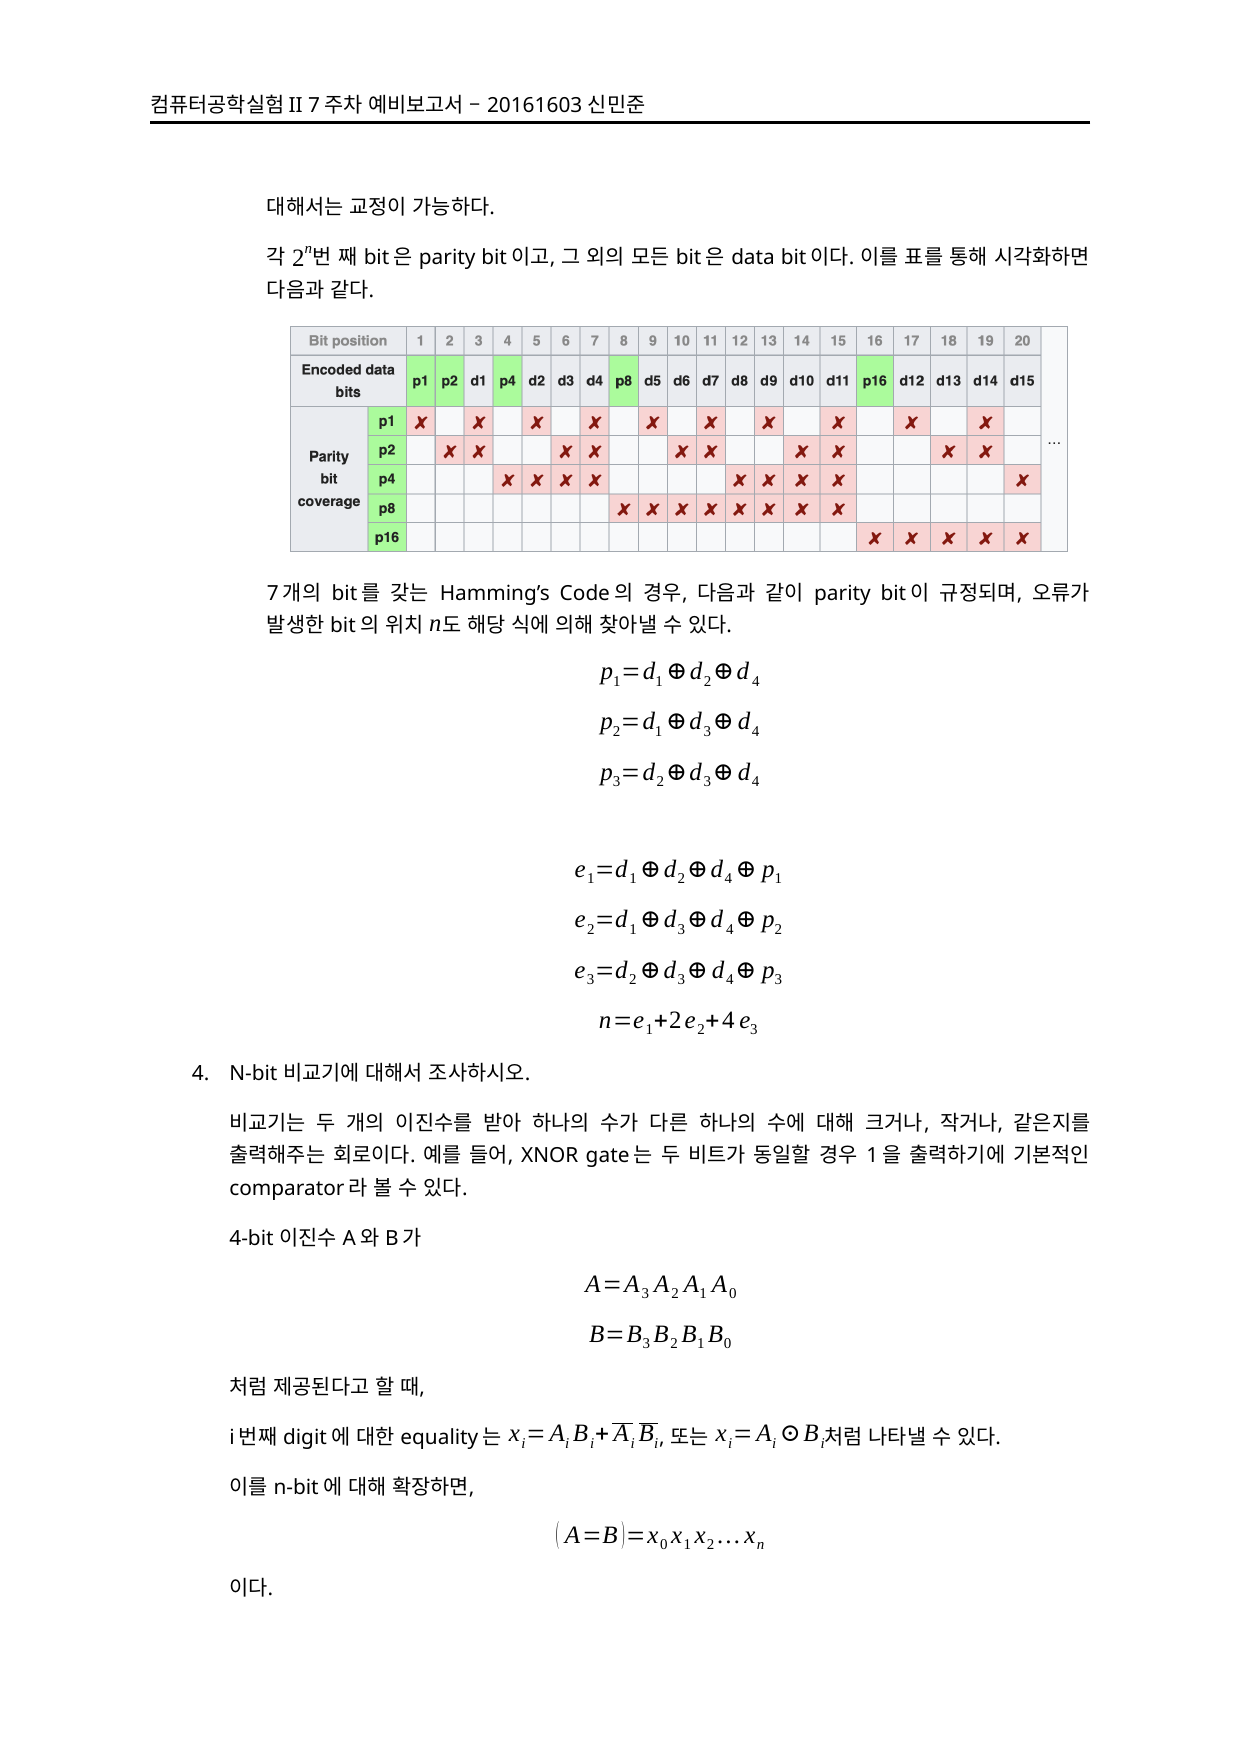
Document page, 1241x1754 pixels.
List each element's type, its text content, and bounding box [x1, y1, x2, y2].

list 각 번 째 bit은 parity bit이고, 그 외의 모든 bit은 data bit이다. 이를 표를 통해 시각화하면 다음과 같다. [267, 239, 1090, 303]
list N-bit 비교기에 대해서 조사하시오. [192, 1057, 1090, 1087]
list 4-bit 이진수 A와 B가 [229, 1221, 1090, 1251]
list i번째 digit에 대한 equality는 , 또는 처럼 나타낼 수 있다. [229, 1420, 1090, 1451]
list 처럼 제공된다고 할 때, [229, 1371, 1090, 1401]
list 이를 n-bit에 대해 확장하면, [229, 1470, 1090, 1501]
list 7개의 bit를 갖는 Hamming’s Code의 경우, 다음과 같이 parity bit이 규정되며, 오류가 발생한 bit의 위치 도 해당 식에 의해 찾아낼 수 있다. [267, 576, 1090, 639]
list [267, 190, 1090, 221]
picture [284, 322, 1073, 557]
list 이다. [229, 1571, 1090, 1602]
list 비교기는 두 개의 이진수를 받아 하나의 수가 다른 하나의 수에 대해 크거나, 작거나, 같은지를 출력해주는 회로이다. 예를 들어, XNOR gate는 두 비트가 동일할 경우 1을 출력하기에 기본적인 comparator라 볼 수 있다. [229, 1106, 1090, 1202]
